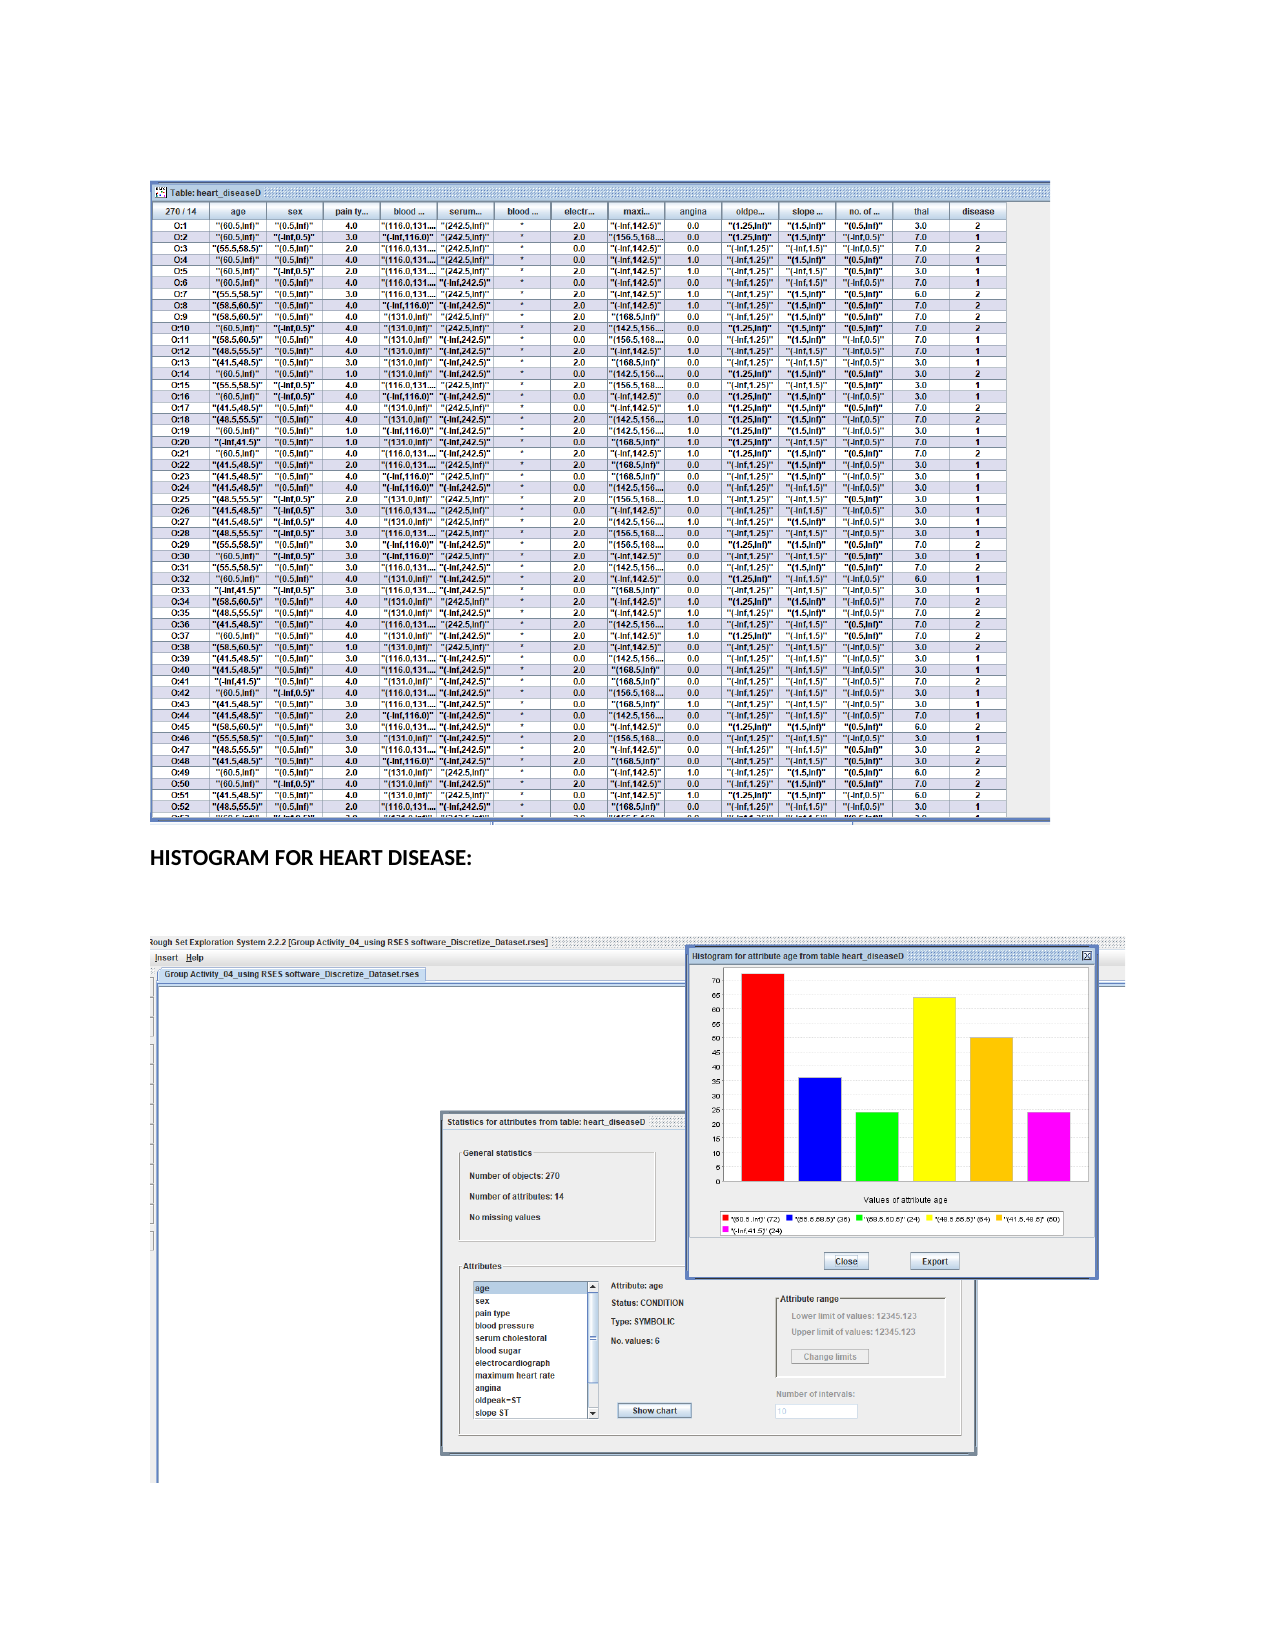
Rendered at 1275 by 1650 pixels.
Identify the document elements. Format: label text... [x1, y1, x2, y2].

picture [150, 180, 1050, 825]
text HISTOGRAM FOR HEART DISEASE: [150, 843, 1125, 871]
picture [150, 936, 1125, 1483]
